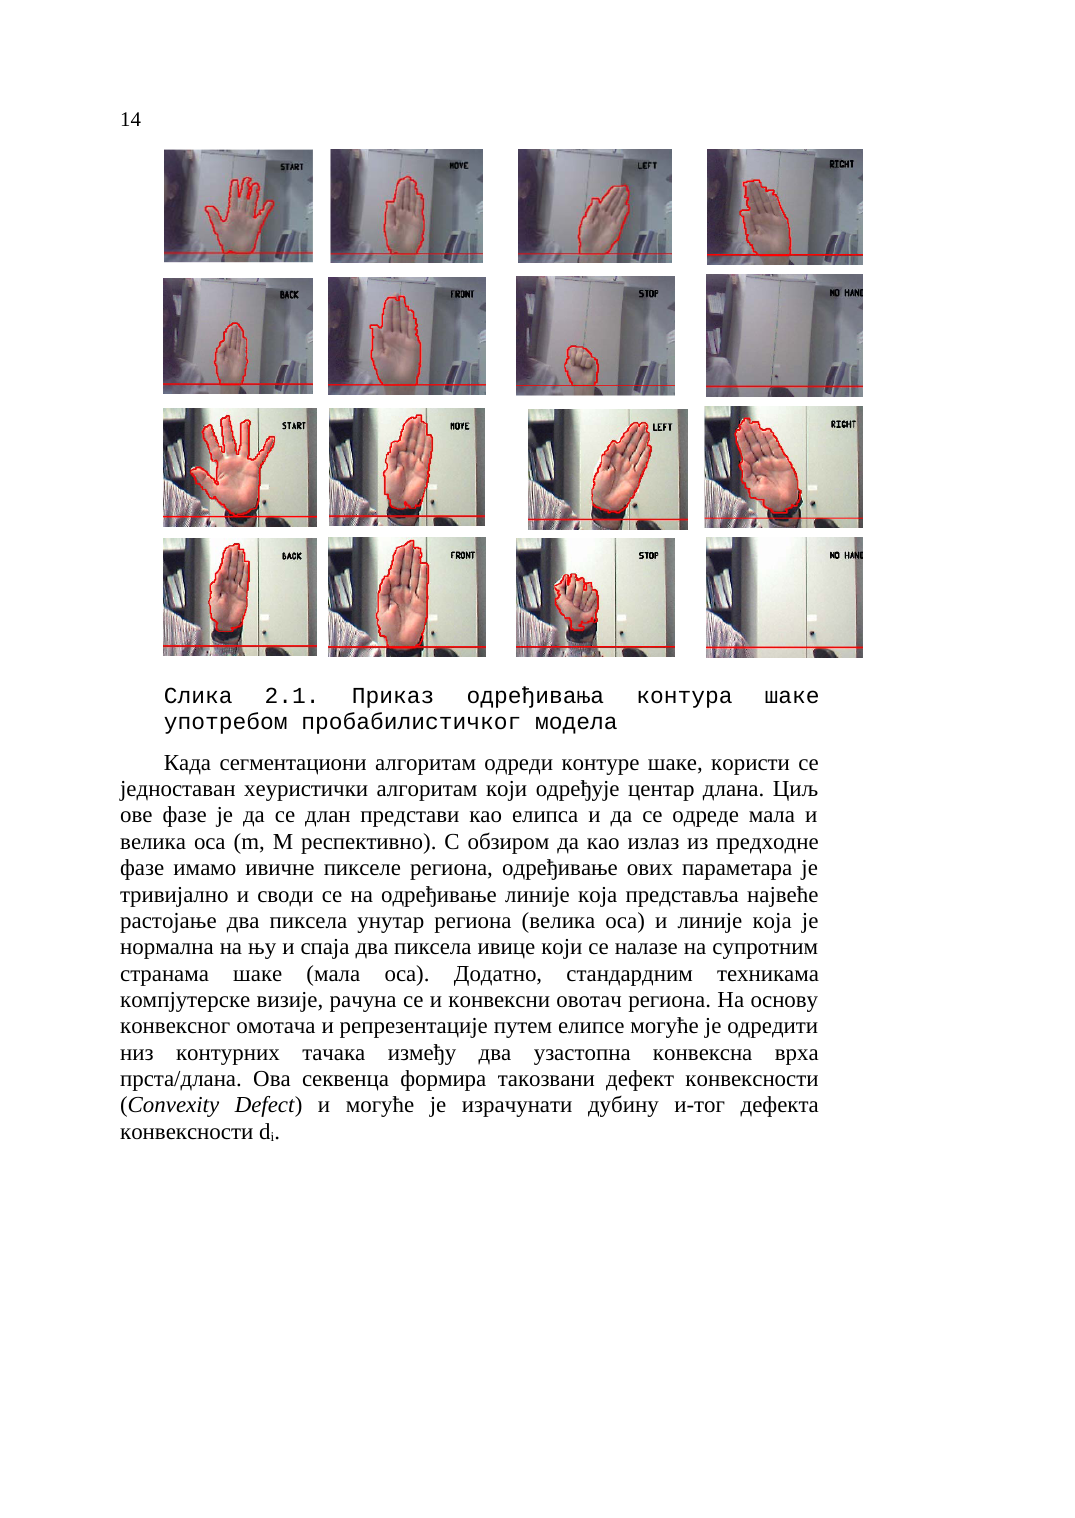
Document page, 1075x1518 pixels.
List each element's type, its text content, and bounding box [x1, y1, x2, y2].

text Када сегментациони алгоритам одреди контуре шаке, користи се једноставан хеуристички алгоритам који одређује центар длана. Циљ ове фазе је да се длан представи као елипса и да се одреде мала и велика оса (m, M респективно). С обзиром да као излаз из предходне фазе имамо ивичне пикселе региона, одређивање ових параметара је тривијално и своди се на одређивање линије која представља највеће растојање два пиксела унутар региона (велика оса) и линије која је нормална на њу и спаја два пиксела ивице који се налазе на супротним странама шаке (мала оса). Додатно, стандардним техникама компјутерске визије, рачуна се и конвексни овотач региона. На основу конвексног омотача и репрезентације путем елипсе могуће је одредити низ контурних тачака између два узастопна конвексна врха прста/длана. Ова секвенца формира такозвани дефект конвексности (Convexity Defect) и могуће је израчунати дубину и-тог дефекта конвексности di. [120, 749, 820, 1144]
picture [163, 149, 863, 660]
text Слика 2.1. Приказ одређивања контура шаке употребом пробабилистичког модела [164, 684, 820, 736]
